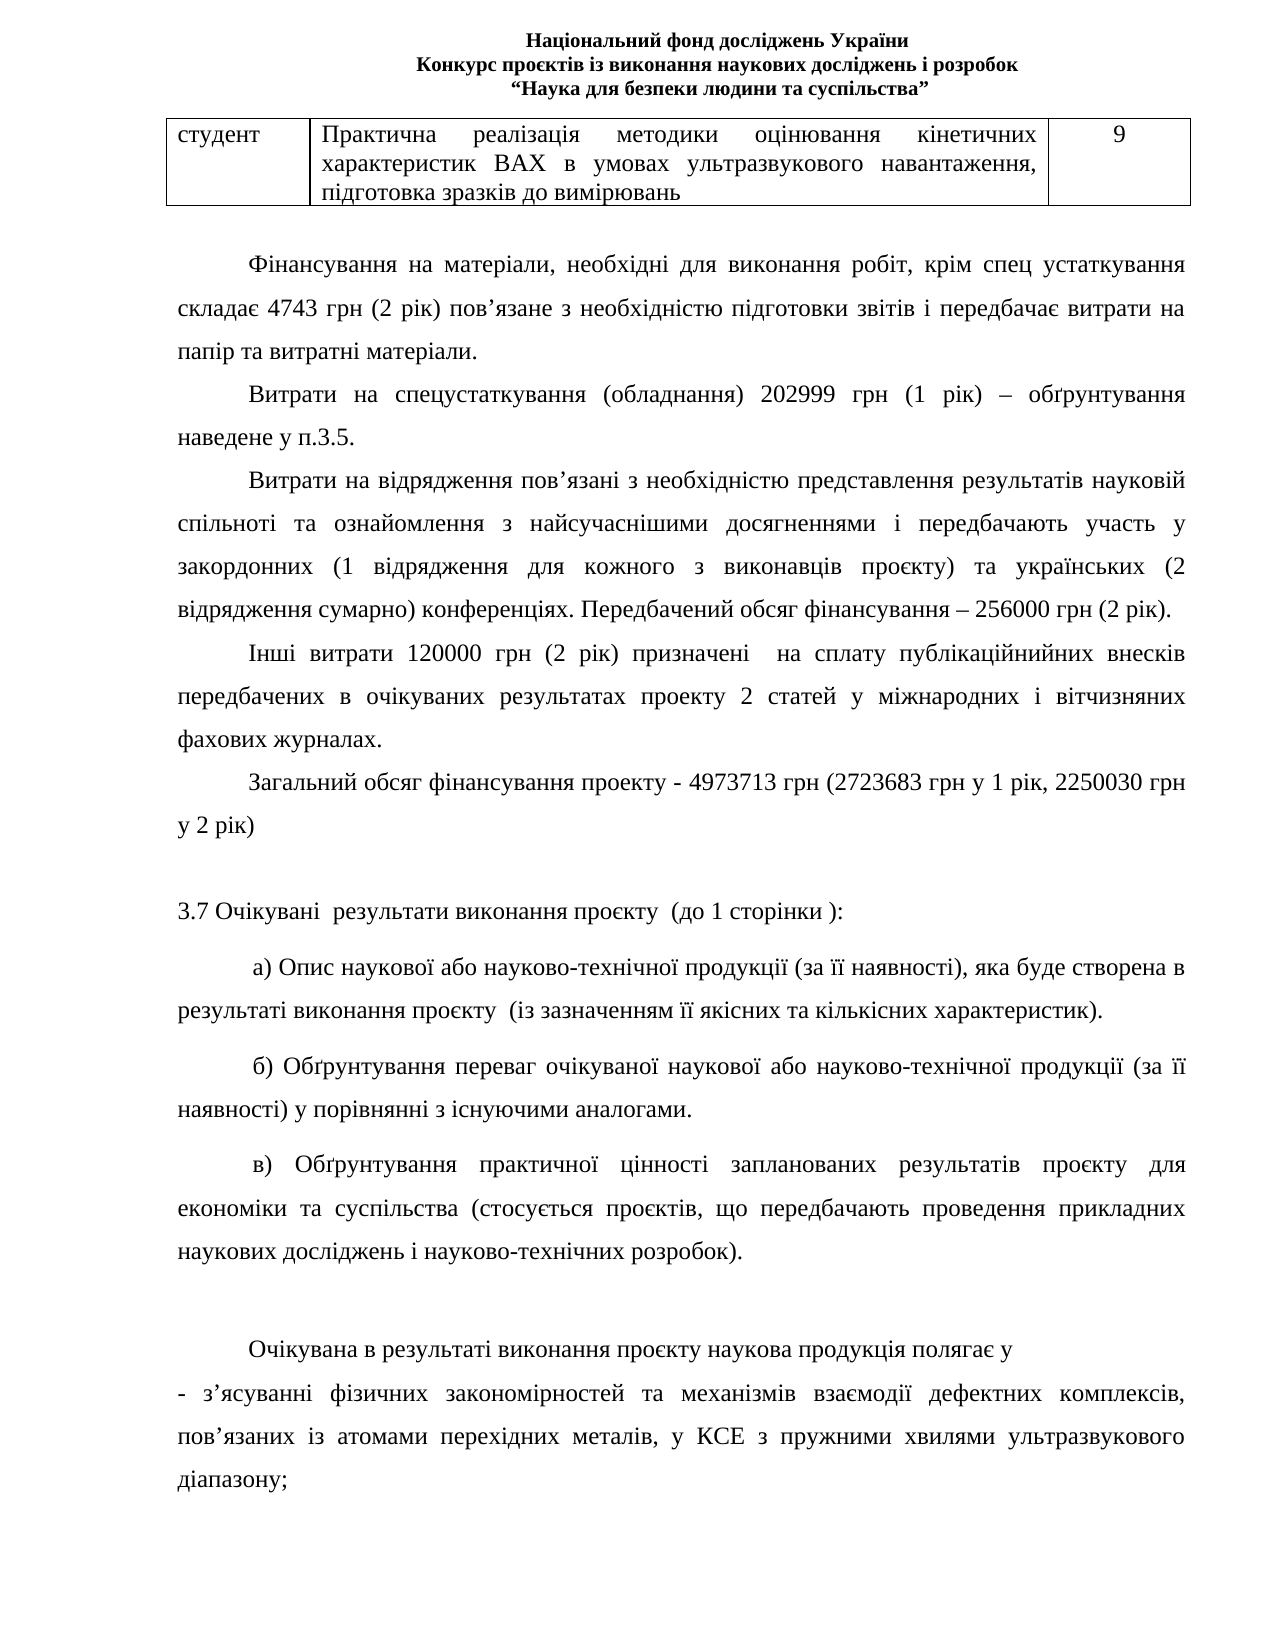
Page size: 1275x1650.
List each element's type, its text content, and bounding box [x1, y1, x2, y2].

text Фінансування на матеріали, необхідні для виконання робіт, крім спец устаткування складає 4743 грн (2 рік) пов’язане з необхідністю підготовки звітів і передбачає витрати на папір та витратні матеріали. [177, 249, 1186, 364]
table_cell студент [167, 119, 309, 205]
text б) Обґрунтування переваг очікуваної наукової або науково-технічної продукції (за її наявності) у порівнянні з існуючими аналогами. [177, 1051, 1186, 1123]
text 3.7 Очікувані результати виконання проєкту (до 1 сторінки ): [177, 896, 1186, 925]
text - з’ясуванні фізичних закономірностей та механізмів взаємодії дефектних комплексів, пов’язаних із атомами перехідних металів, у КСЕ з пружними хвилями ультразвукового діапазону; [177, 1378, 1186, 1493]
text Витрати на спецустаткування (обладнання) 202999 грн (1 рік) – обґрунтування наведене у п.3.5. [177, 379, 1186, 451]
text Загальний обсяг фінансування проекту - 4973713 грн (2723683 грн у 1 рік, 2250030 грн у 2 рік) [177, 767, 1186, 839]
text Очікувана в результаті виконання проєкту наукова продукція полягає у [177, 1334, 1186, 1363]
text Витрати на відрядження пов’язані з необхідністю представлення результатів науковій спільноті та ознайомлення з найсучаснішими досягненнями і передбачають участь у закордонних (1 відрядження для кожного з виконавців проєкту) та українських (2 відрядження сумарно) конференціях. Передбачений обсяг фінансування – 256000 грн (2 рік). [177, 465, 1186, 623]
text а) Опис наукової або науково-технічної продукції (за її наявності), яка буде створена в результаті виконання проєкту (із зазначенням її якісних та кількісних характеристик). [177, 952, 1186, 1024]
text в) Обґрунтування практичної цінності запланованих результатів проєкту для економіки та суспільства (стосується проєктів, що передбачають проведення прикладних наукових досліджень і науково-технічних розробок). [177, 1149, 1186, 1264]
table_cell 9 [1049, 119, 1190, 205]
text Інші витрати 120000 грн (2 рік) призначені на сплату публікаційнийних внесків передбачених в очікуваних результатах проекту 2 статей у міжнародних і вітчизняних фахових журналах. [177, 638, 1186, 753]
table_cell Практична реалізація методики оцінювання кінетичних характеристик ВАХ в умовах ультразвукового навантаження, підготовка зразків до вимірювань [311, 119, 1048, 205]
